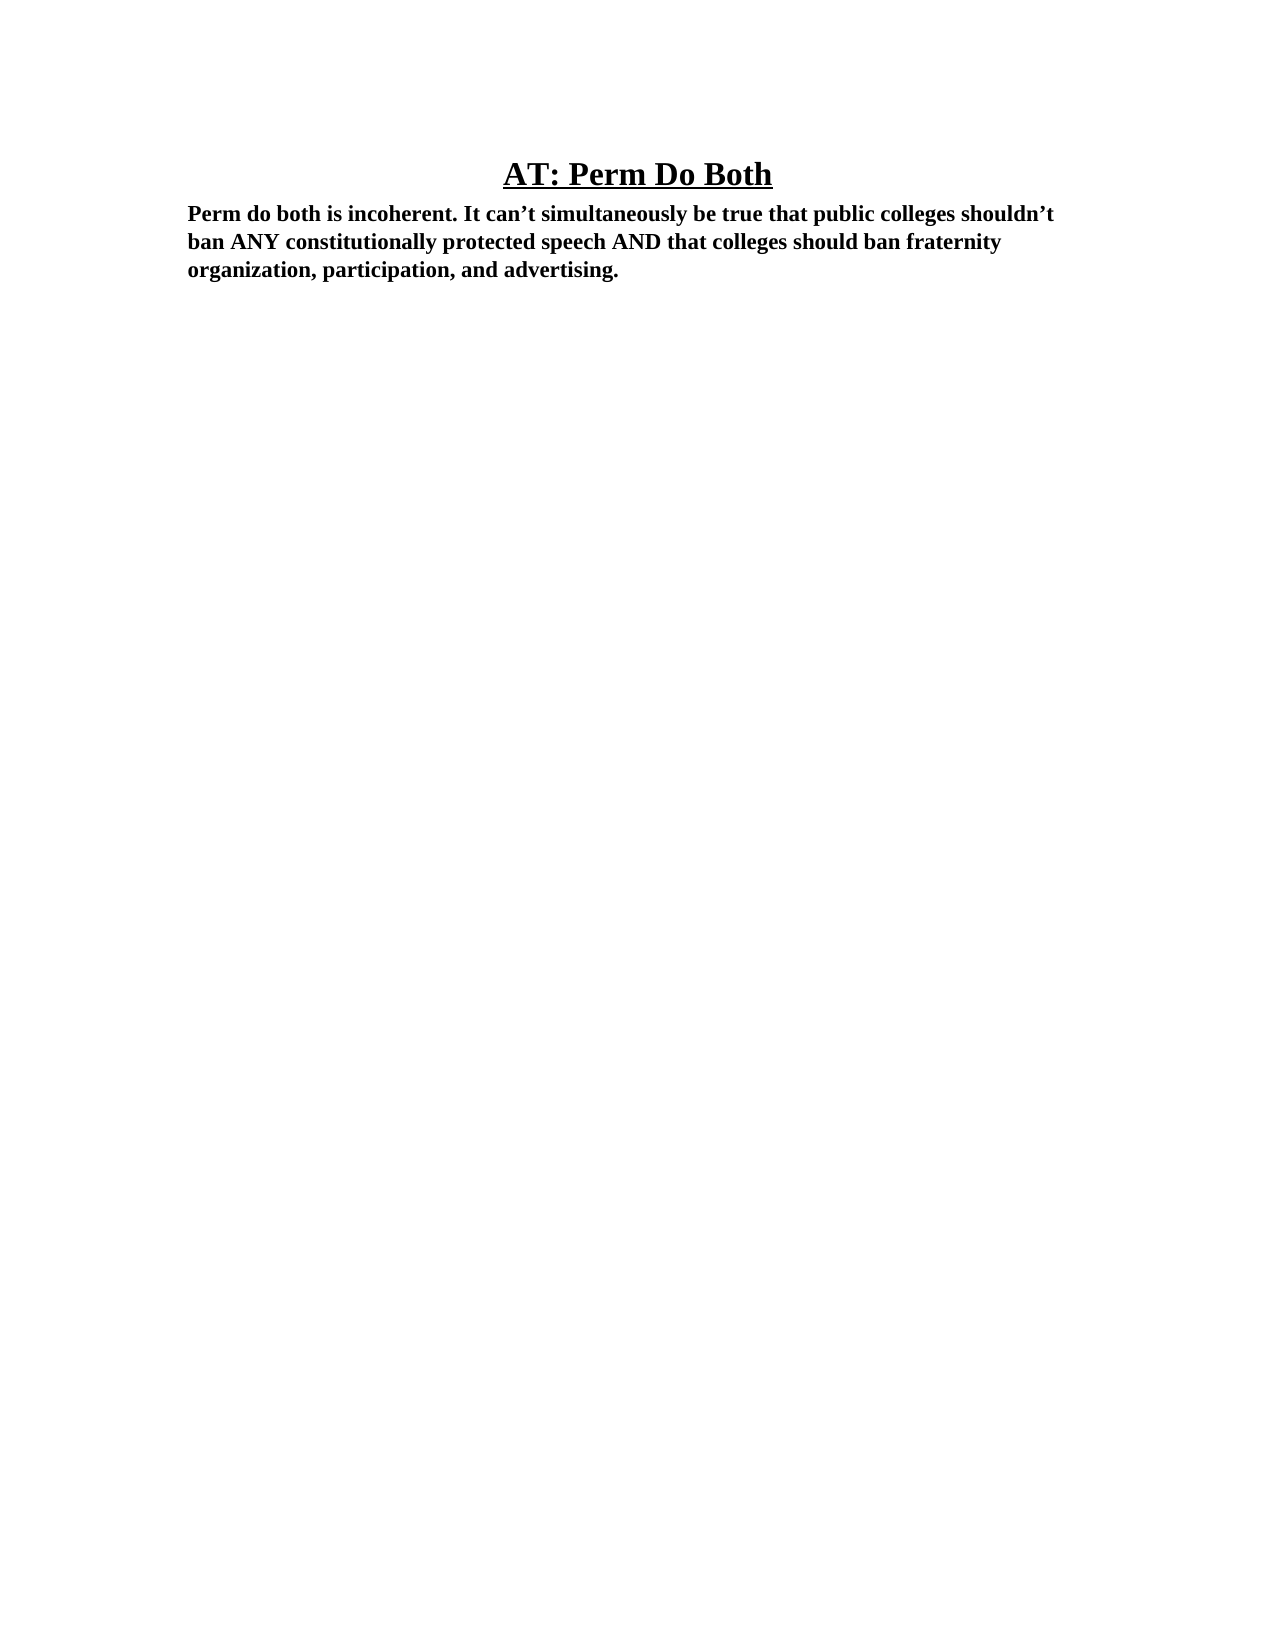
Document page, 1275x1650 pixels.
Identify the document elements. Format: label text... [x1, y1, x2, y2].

subtitle AT: Perm Do Both [187, 154, 1087, 192]
subtitle Perm do both is incoherent. It can’t simultaneously be true that public colleges shouldn’t ban ANY constitutionally protected speech AND that colleges should ban fraternity organization, participation, and advertising. [187, 200, 1087, 283]
